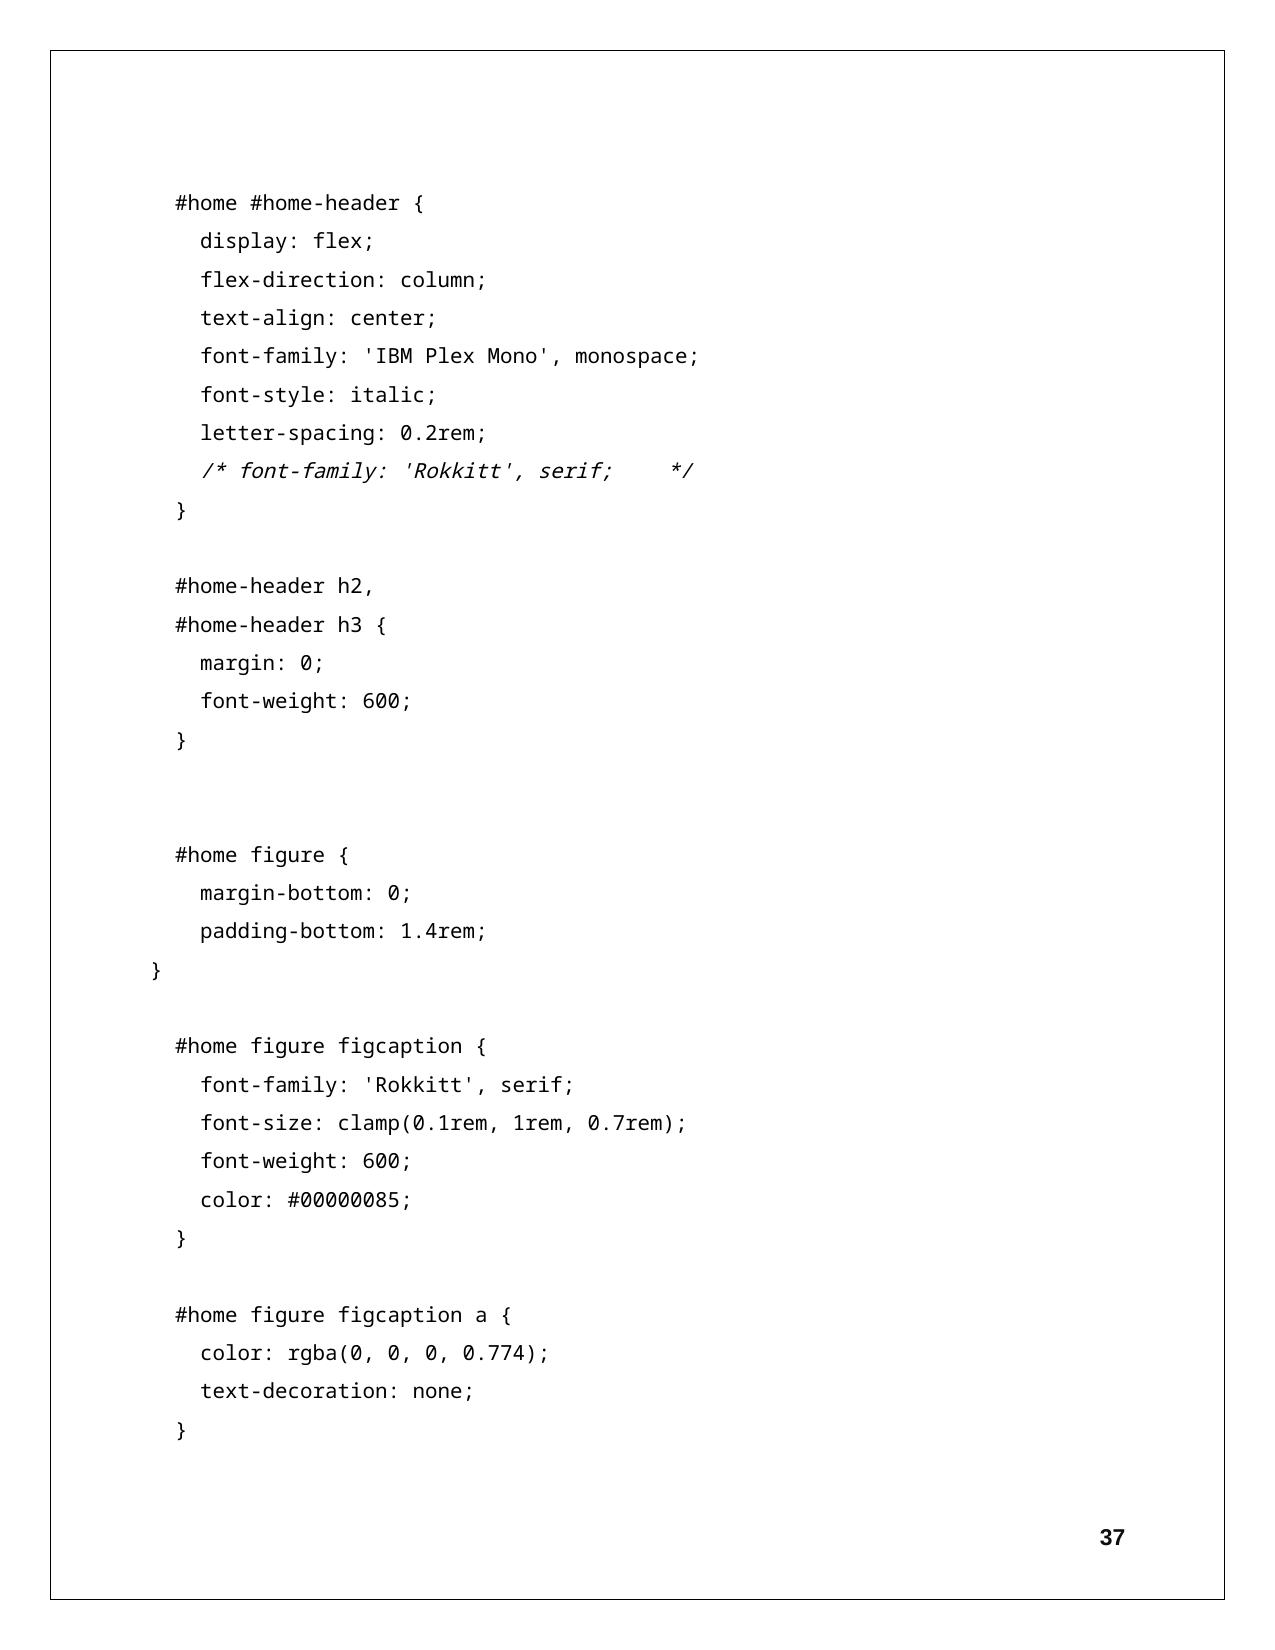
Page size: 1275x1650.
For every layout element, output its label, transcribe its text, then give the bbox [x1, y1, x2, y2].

text #home figure figcaption { [150, 1032, 1125, 1060]
text font-style: italic; [150, 380, 1125, 408]
text color: rgba(0, 0, 0, 0.774); [150, 1338, 1125, 1367]
text color: #00000085; [150, 1185, 1125, 1213]
text font-weight: 600; [150, 687, 1125, 715]
text #home-header h3 { [150, 610, 1125, 638]
text margin-bottom: 0; [150, 878, 1125, 907]
text font-weight: 600; [150, 1147, 1125, 1175]
text /* font-family: 'Rokkitt', serif; */ [150, 457, 1125, 485]
text font-family: 'IBM Plex Mono', monospace; [150, 342, 1125, 370]
text display: flex; [150, 227, 1125, 255]
text } [150, 1223, 1125, 1252]
text margin: 0; [150, 648, 1125, 677]
text } [150, 1415, 1125, 1443]
text text-align: center; [150, 303, 1125, 332]
text text-decoration: none; [150, 1377, 1125, 1405]
text font-family: 'Rokkitt', serif; [150, 1070, 1125, 1098]
text } [150, 495, 1125, 523]
text #home-header h2, [150, 572, 1125, 600]
text #home figure figcaption a { [150, 1300, 1125, 1328]
text padding-bottom: 1.4rem; [150, 917, 1125, 945]
text font-size: clamp(0.1rem, 1rem, 0.7rem); [150, 1108, 1125, 1137]
text #home figure { [150, 840, 1125, 868]
text letter-spacing: 0.2rem; [150, 418, 1125, 447]
text #home #home-header { [150, 188, 1125, 217]
text } [150, 955, 1125, 983]
text flex-direction: column; [150, 265, 1125, 293]
text } [150, 725, 1125, 753]
